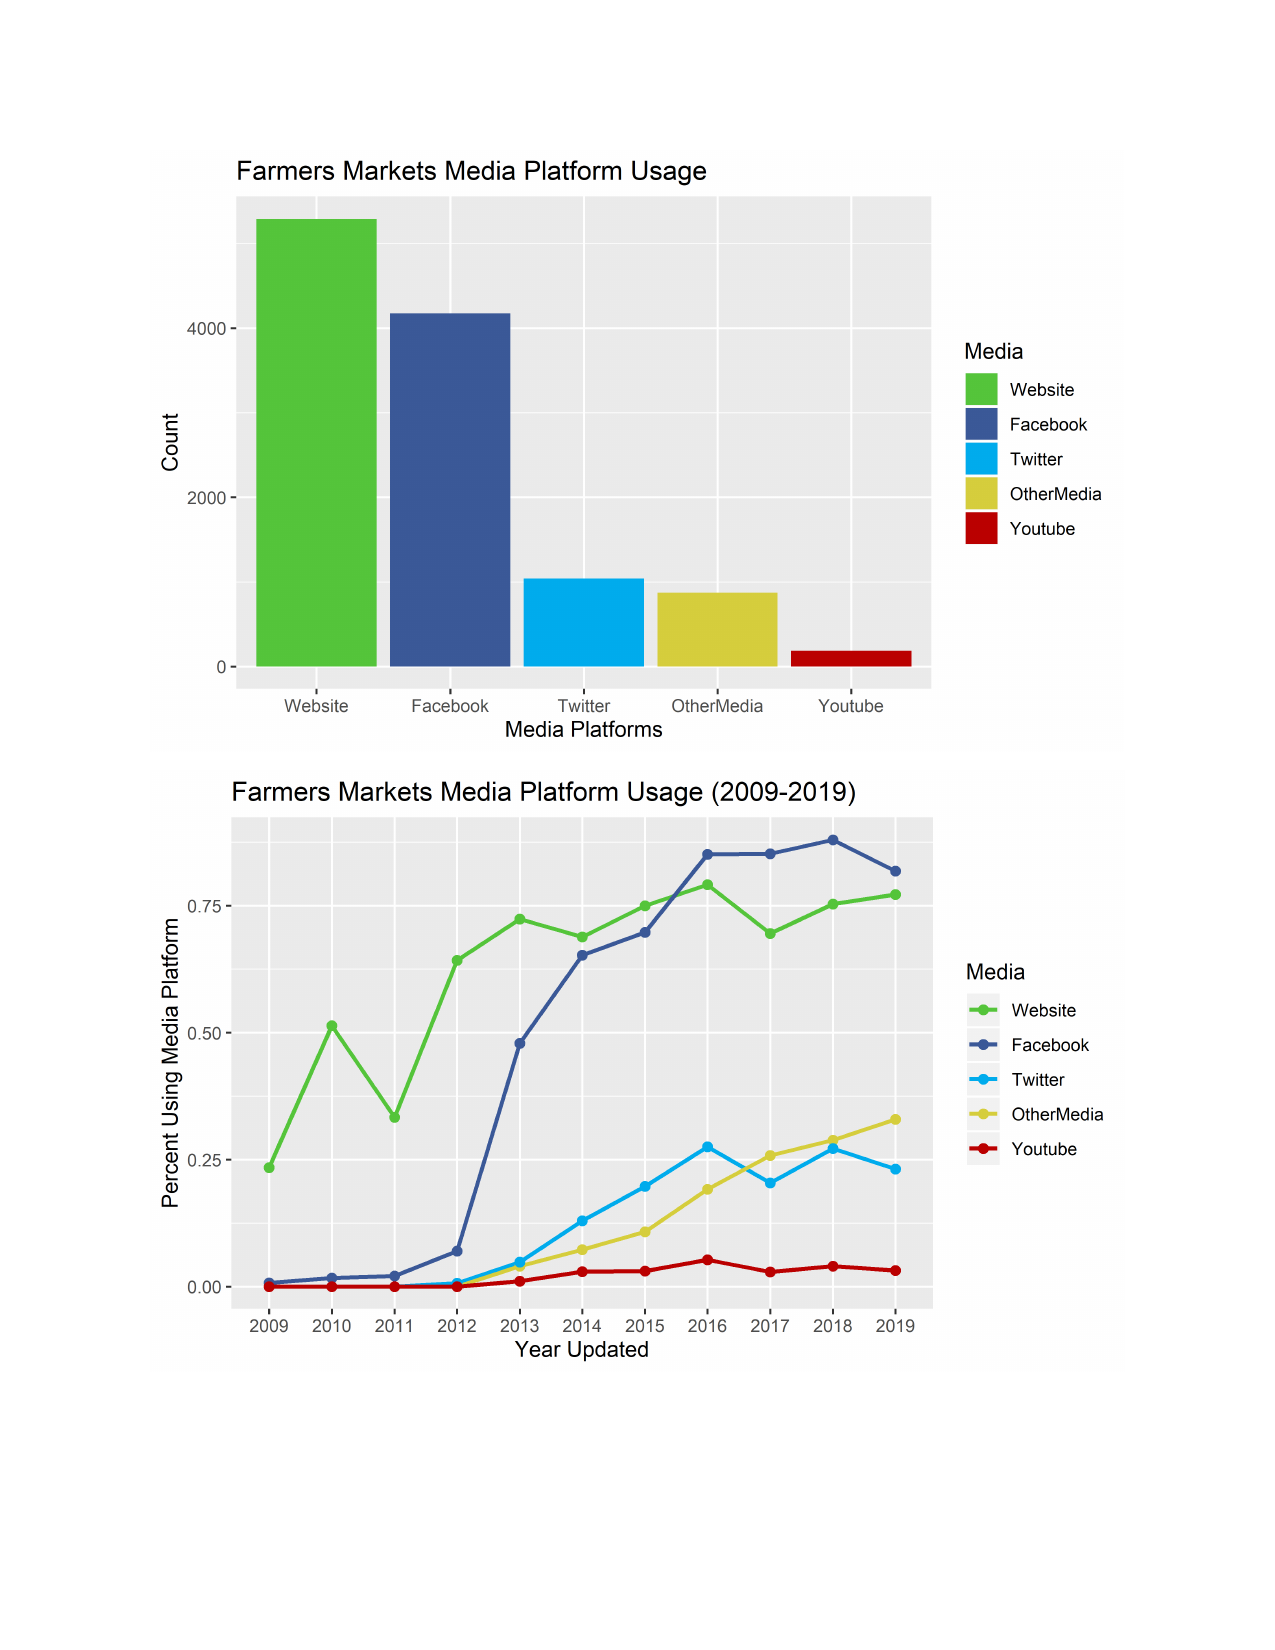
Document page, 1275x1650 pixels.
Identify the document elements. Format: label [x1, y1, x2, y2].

picture [150, 770, 1125, 1372]
picture [150, 150, 1124, 752]
